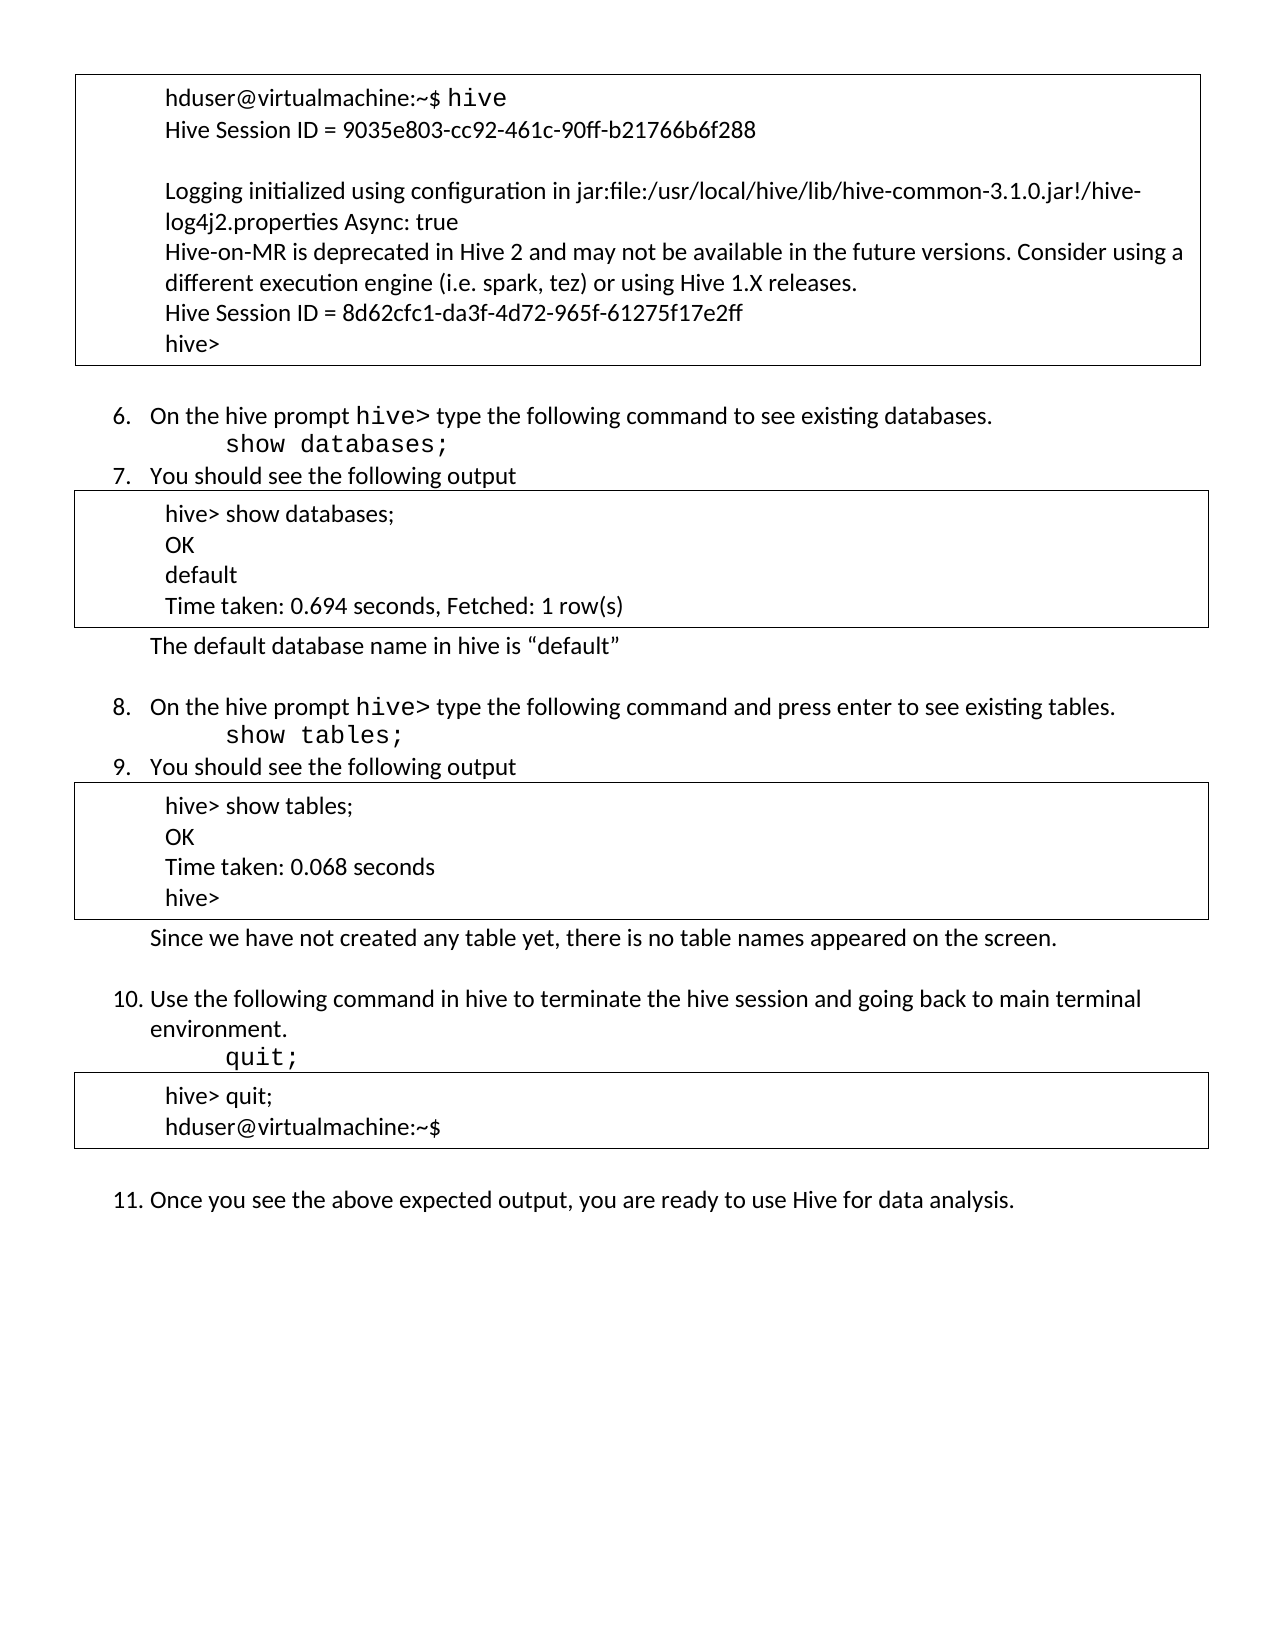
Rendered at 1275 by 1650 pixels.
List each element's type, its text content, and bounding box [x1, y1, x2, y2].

list Since we have not created any table yet, there is no table names appeared on the screen. [150, 920, 1200, 953]
list On the hive prompt hive> type the following command and press enter to see existing tables. [112, 691, 1200, 723]
list On the hive prompt hive> type the following command to see existing databases. [112, 400, 1200, 432]
list The default database name in hive is “default” [150, 628, 1200, 661]
list show tables; [150, 723, 1200, 751]
list You should see the following output [112, 460, 1200, 490]
list The default database name in hive is “default” [150, 491, 1200, 627]
list Use the following command in hive to terminate the hive session and going back to main terminal environment. [112, 983, 1200, 1044]
list Since we have not created any table yet, there is no table names appeared on the screen. [150, 783, 1200, 919]
list show databases; [150, 432, 1200, 460]
list quit; [150, 1044, 1200, 1072]
list Once you see the above expected output, you are ready to use Hive for data analysis. [112, 1184, 1200, 1215]
list You should see the following output [112, 751, 1200, 782]
